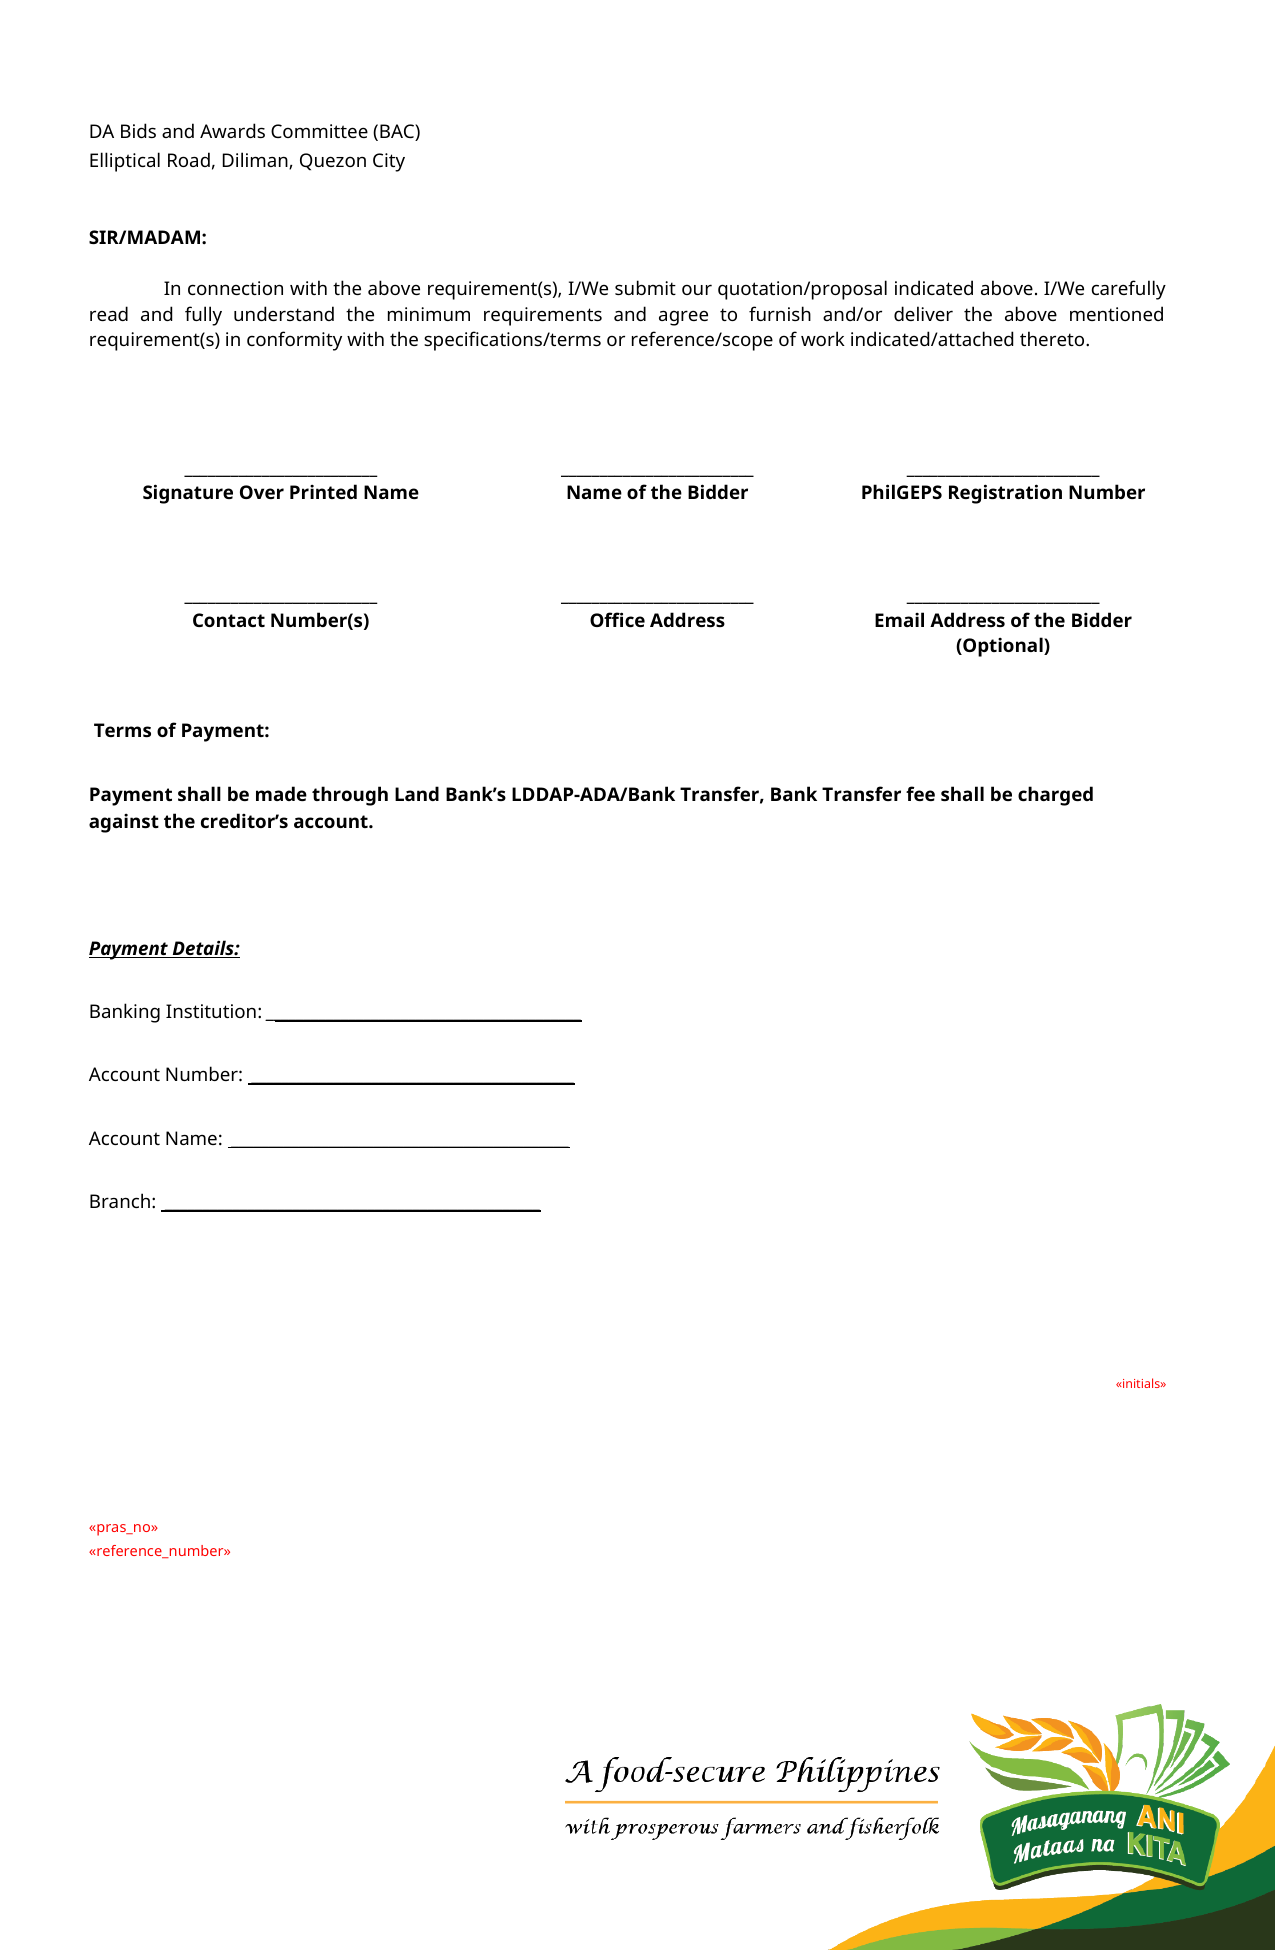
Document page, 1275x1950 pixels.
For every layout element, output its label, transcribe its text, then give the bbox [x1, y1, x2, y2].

table_cell _________________________ Email Address of the Bidder (Optional) [842, 556, 1164, 658]
text DA Bids and Awards Committee (BAC) [89, 118, 1166, 144]
table_header _________________________ Name of the Bidder [473, 429, 842, 556]
text SIR/MADAM: [89, 224, 1166, 250]
table_header _________________________ Signature Over Printed Name [89, 429, 472, 556]
text Banking Institution: __________________________________________ [89, 998, 1166, 1024]
table_cell _________________________ Contact Number(s) [89, 556, 472, 658]
text «pras_no» [89, 1517, 1166, 1537]
text Terms of Payment: [89, 718, 1166, 743]
table_cell _________________________ Office Address [473, 556, 842, 658]
text Elliptical Road, Diliman, Quezon City [89, 148, 1166, 173]
table_header _________________________ PhilGEPS Registration Number [842, 429, 1164, 556]
text Payment shall be made through Land Bank’s LDDAP-ADA/Bank Transfer, Bank Transfer fee shall be charged against the creditor’s account. [89, 781, 1166, 834]
text In connection with the above requirement(s), I/We submit our quotation/proposal indicated above. I/We carefully read and fully understand the minimum requirements and agree to furnish and/or deliver the above mentioned requirement(s) in conformity with the specifications/terms or reference/scope of work indicated/attached thereto. [89, 275, 1166, 352]
picture [193, 289, 1275, 1950]
text Account Number: ___________________________________________ [89, 1062, 1166, 1087]
text Payment Details: [89, 935, 1166, 961]
text Branch: __________________________________________________ [89, 1188, 1166, 1214]
text «reference_number» [89, 1541, 1166, 1561]
text Account Name: _____________________________________________ [89, 1125, 1166, 1151]
text «initials» [89, 1375, 1166, 1392]
